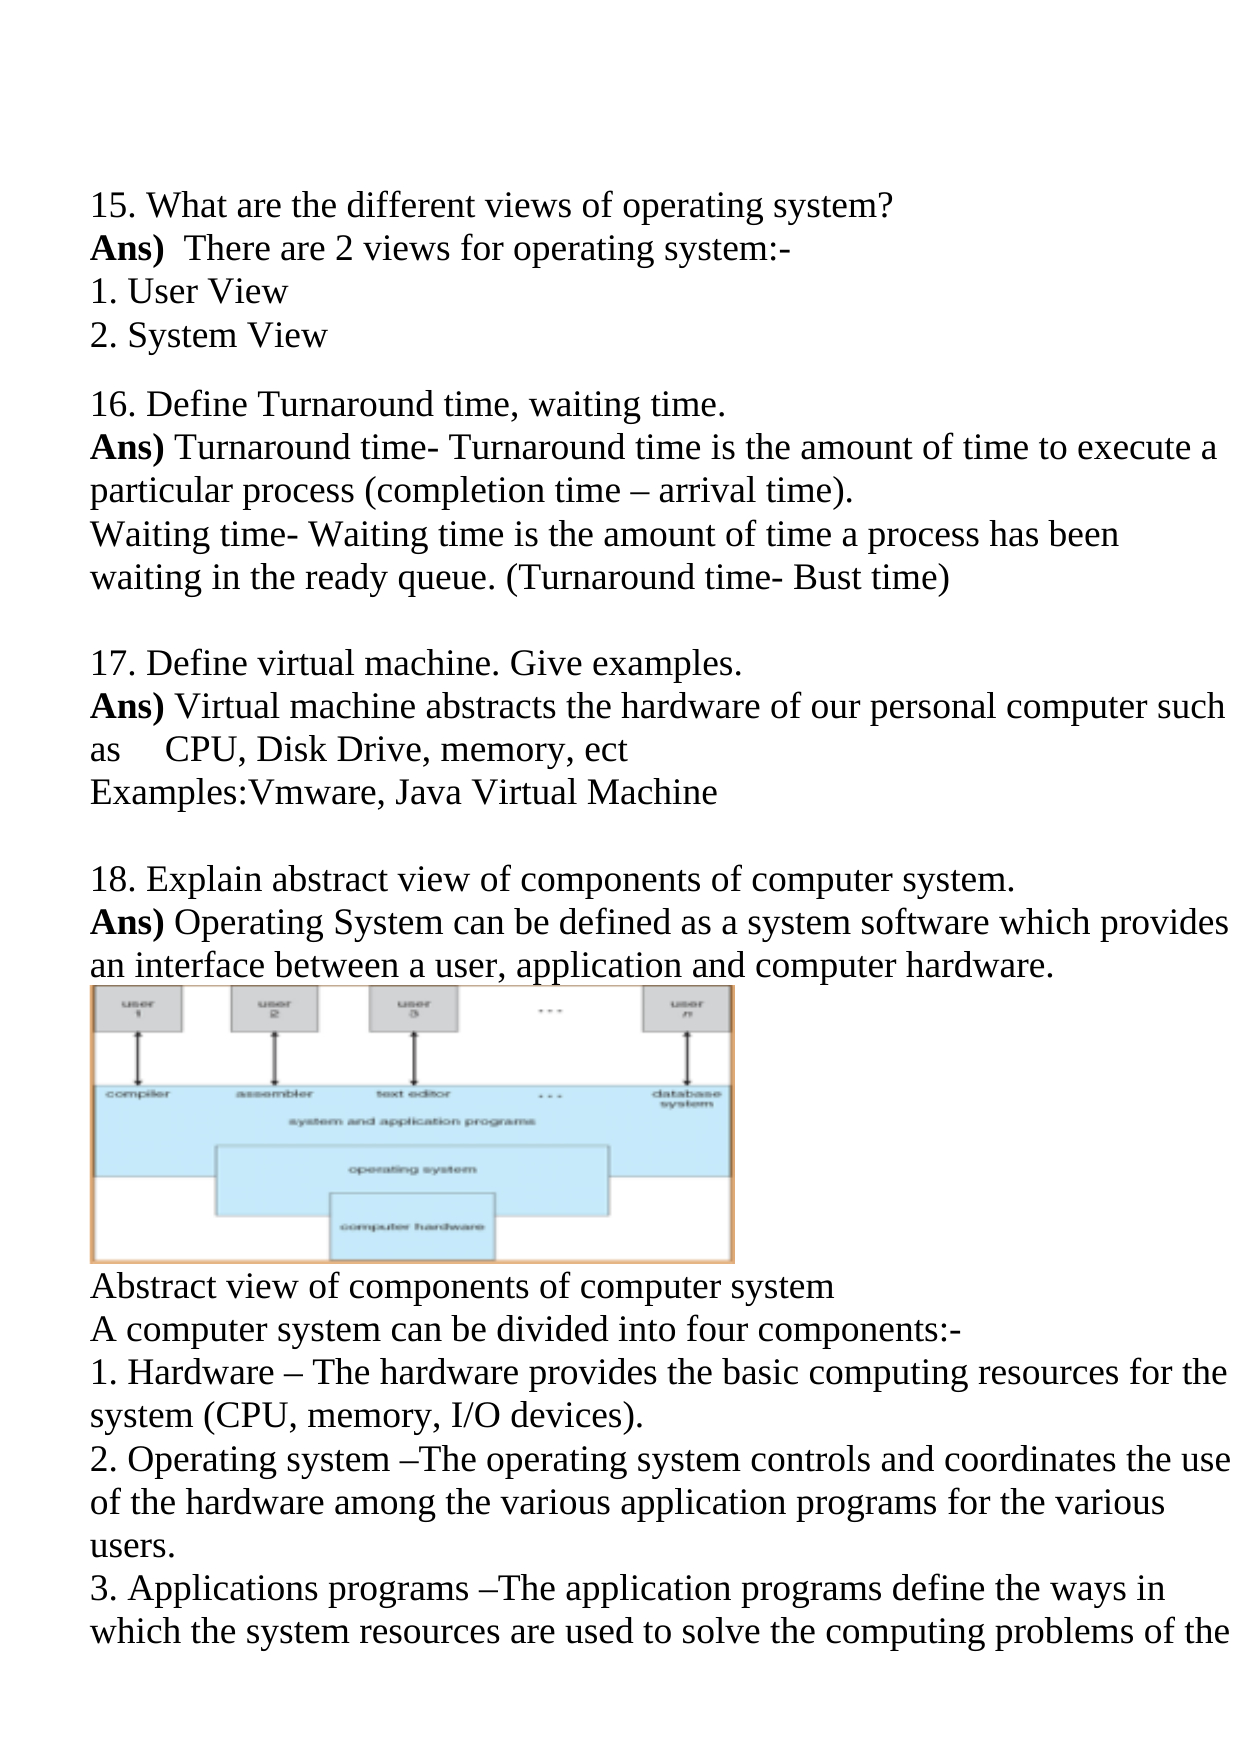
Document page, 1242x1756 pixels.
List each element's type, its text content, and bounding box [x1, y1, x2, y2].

text Abstract view of components of computer system [89, 1263, 1242, 1307]
text Ans) Virtual machine abstracts the hardware of our personal computer such as CPU, Disk Drive, memory, ect [89, 683, 1242, 770]
text 18. Explain abstract view of components of computer system. [89, 856, 1242, 899]
text 1. User View [89, 269, 1242, 312]
text Ans) Operating System can be defined as a system software which provides an interface between a user, application and computer hardware. [89, 899, 1242, 985]
picture [89, 985, 735, 1264]
text 1. Hardware – The hardware provides the basic computing resources for the system (CPU, memory, I/O devices). [89, 1350, 1242, 1436]
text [89, 1565, 1242, 1652]
text Ans) There are 2 views for operating system:- [89, 226, 1242, 269]
text Waiting time- Waiting time is the amount of time a process has been waiting in the ready queue. (Turnaround time- Bust time) [89, 511, 1242, 597]
text Examples:Vmware, Java Virtual Machine [89, 770, 1242, 813]
text 2. System View [89, 312, 1242, 355]
text 16. Define Turnaround time, waiting time. [89, 382, 1242, 425]
text 17. Define virtual machine. Give examples. [89, 640, 1242, 683]
text 2. Operating system –The operating system controls and coordinates the use of the hardware among the various application programs for the various users. [89, 1436, 1242, 1565]
text 15. What are the different views of operating system? [89, 183, 1242, 226]
text A computer system can be divided into four components:- [89, 1307, 1242, 1350]
text Ans) Turnaround time- Turnaround time is the amount of time to execute a particular process (completion time – arrival time). [89, 425, 1242, 511]
